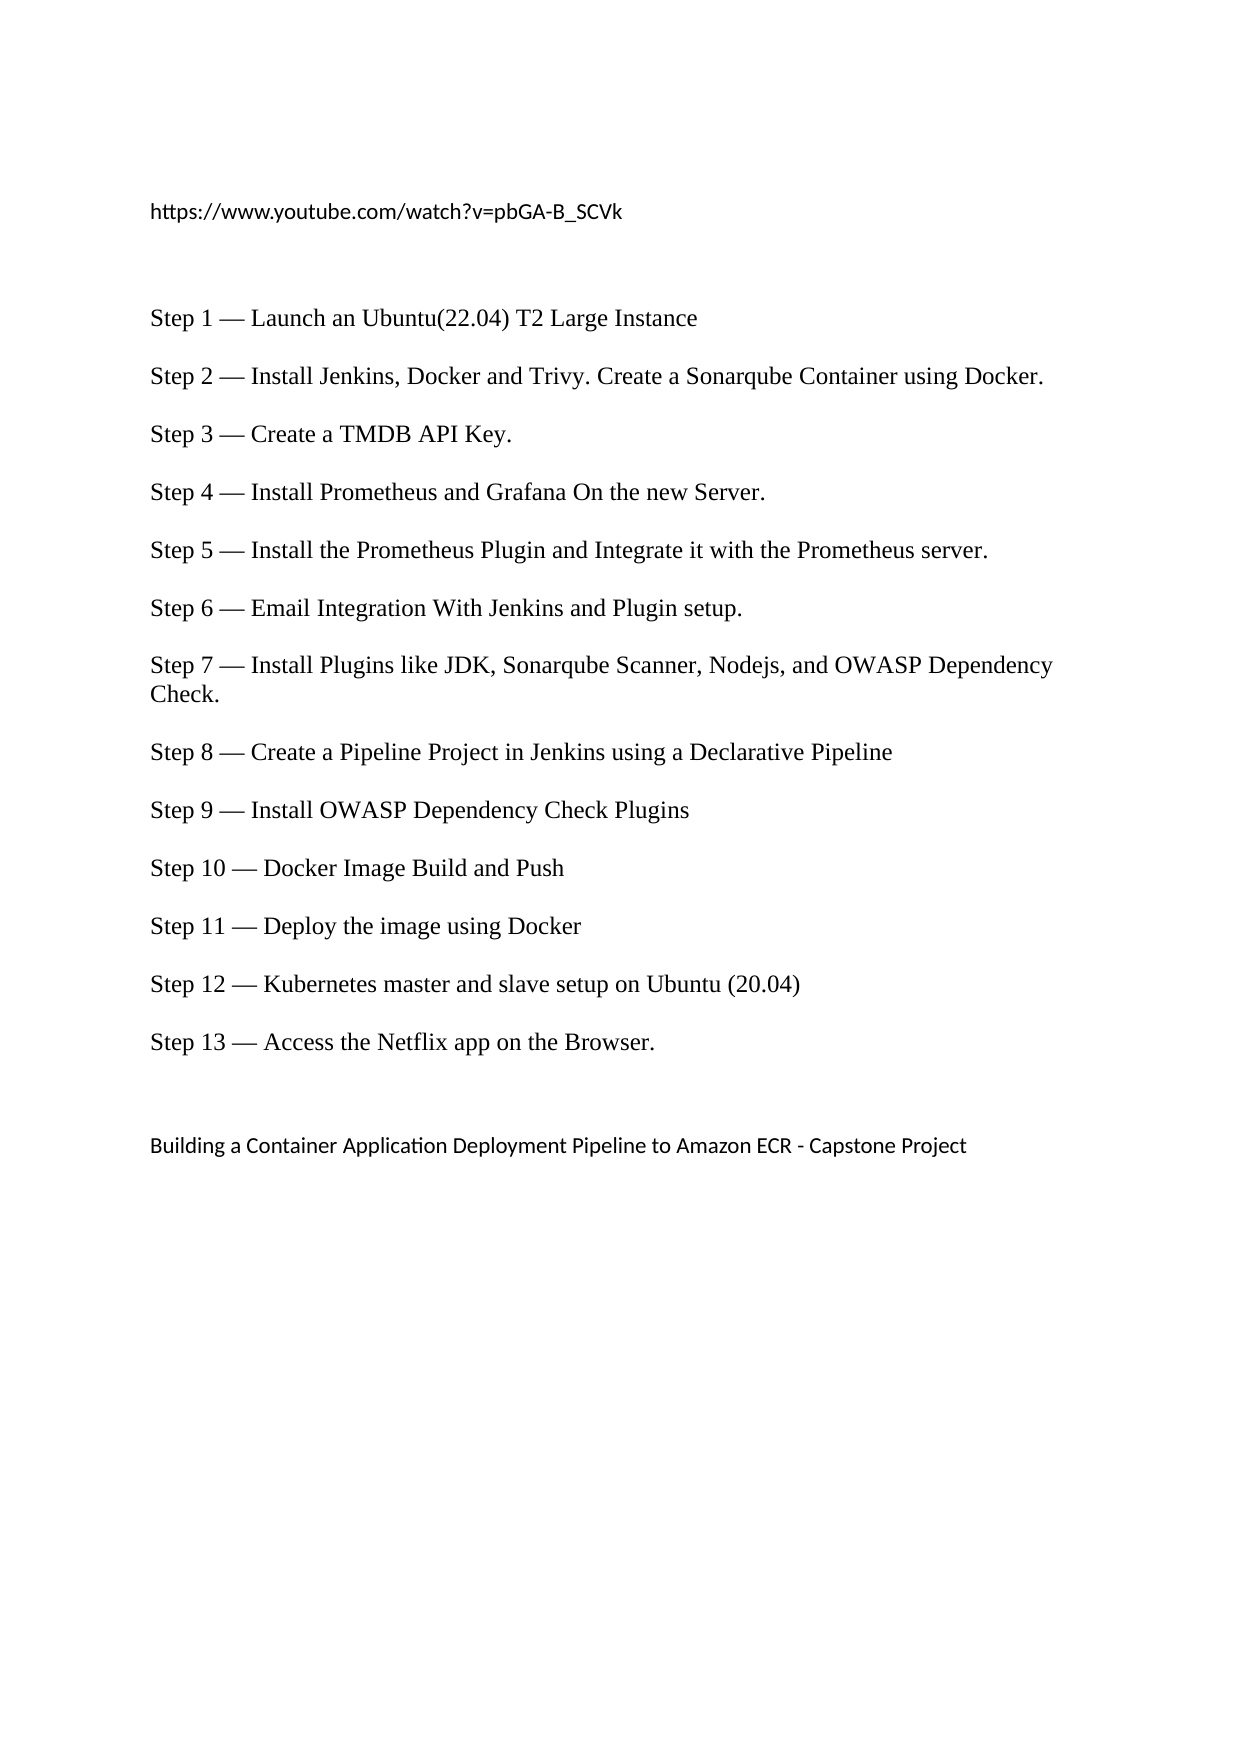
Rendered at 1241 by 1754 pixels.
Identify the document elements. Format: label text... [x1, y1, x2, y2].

text Step 3 — Create a TMDB API Key. [150, 419, 1090, 448]
text Step 12 — Kubernetes master and slave setup on Ubuntu (20.04) [150, 969, 1090, 998]
text Step 11 — Deploy the image using Docker [150, 911, 1090, 940]
text https://www.youtube.com/watch?v=pbGA-B_SCVk [150, 197, 1090, 225]
text Step 10 — Docker Image Build and Push [150, 853, 1090, 882]
text Step 13 — Access the Netflix app on the Browser. [150, 1027, 1090, 1056]
text Step 8 — Create a Pipeline Project in Jenkins using a Declarative Pipeline [150, 737, 1090, 766]
text Step 9 — Install OWASP Dependency Check Plugins [150, 795, 1090, 824]
text Step 4 — Install Prometheus and Grafana On the new Server. [150, 477, 1090, 506]
text Step 6 — Email Integration With Jenkins and Plugin setup. [150, 593, 1090, 621]
text Building a Container Application Deployment Pipeline to Amazon ECR - Capstone Project [150, 1132, 1090, 1160]
text Step 7 — Install Plugins like JDK, Sonarqube Scanner, Nodejs, and OWASP Dependency Check. [150, 651, 1090, 708]
text Step 2 — Install Jenkins, Docker and Trivy. Create a Sonarqube Container using Docker. [150, 361, 1090, 390]
text Step 5 — Install the Prometheus Plugin and Integrate it with the Prometheus server. [150, 535, 1090, 563]
text Step 1 — Launch an Ubuntu(22.04) T2 Large Instance [150, 303, 1090, 332]
